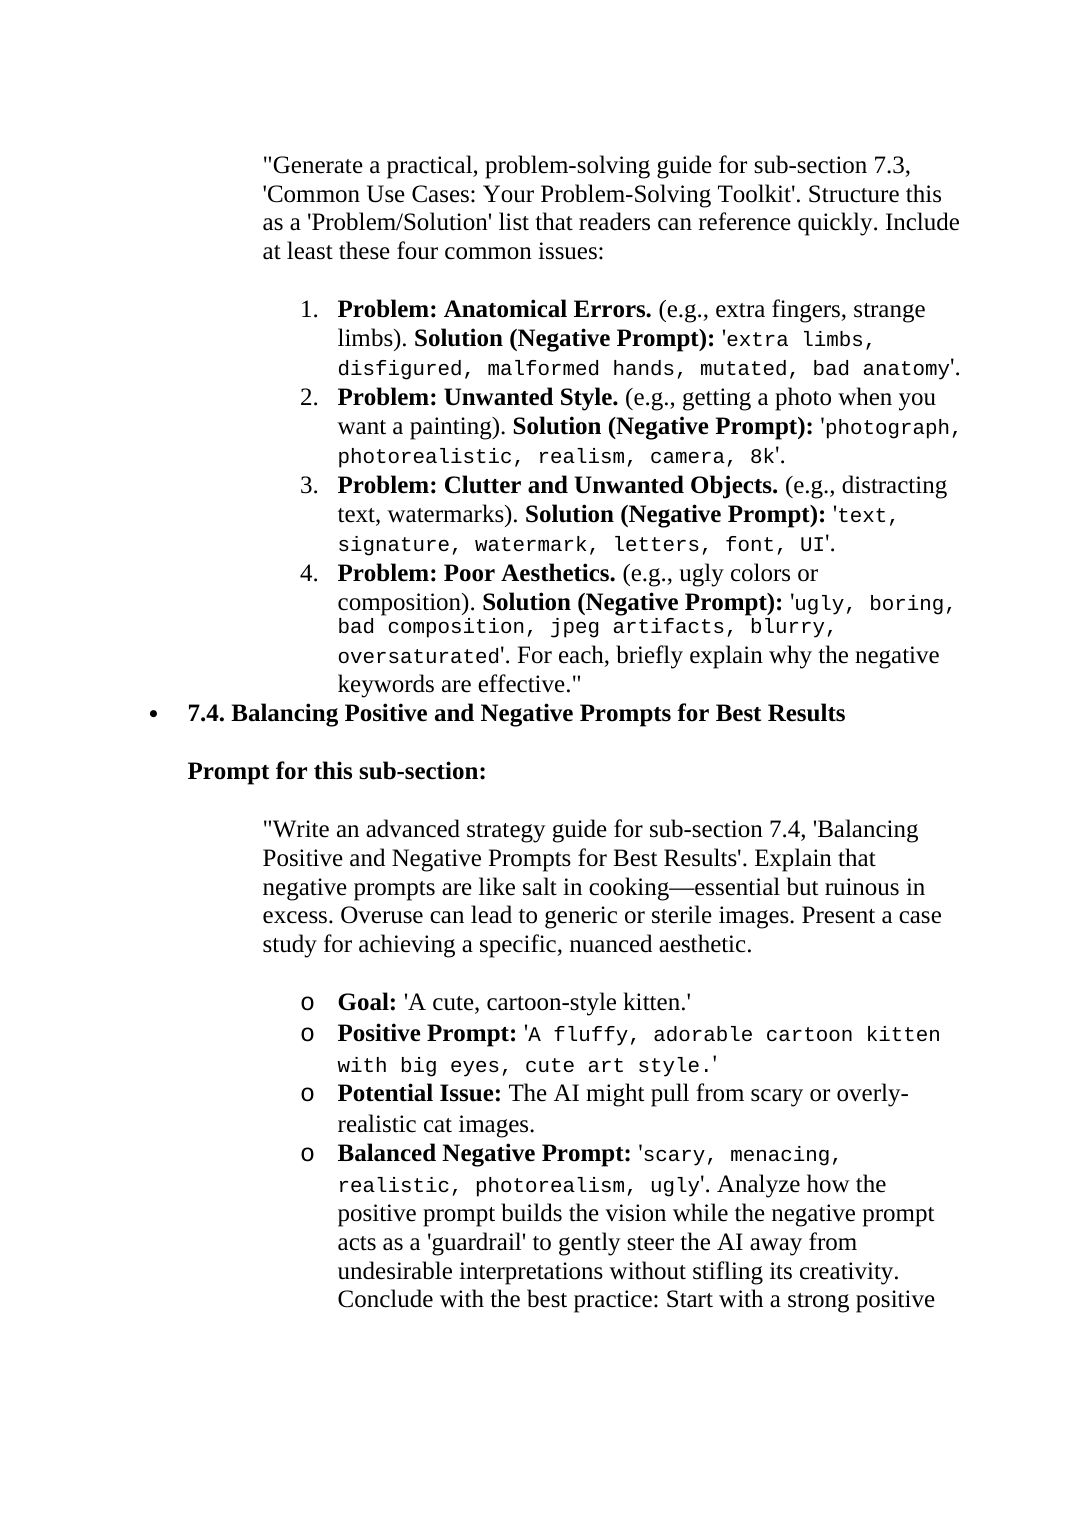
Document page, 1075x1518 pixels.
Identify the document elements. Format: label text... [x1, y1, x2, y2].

text "Generate a practical, problem-solving guide for sub-section 7.3, 'Common Use Cases: Your Problem-Solving Toolkit'. Structure this as a 'Problem/Solution' list that readers can reference quickly. Include at least these four common issues: [262, 150, 962, 265]
list Goal: 'A cute, cartoon-style kitten.' [300, 987, 962, 1018]
list Problem: Unwanted Style. (e.g., getting a photo when you want a painting). Solution (Negative Prompt): 'photograph, photorealistic, realism, camera, 8k'. [300, 382, 962, 470]
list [300, 1138, 962, 1313]
list Problem: Anatomical Errors. (e.g., extra fingers, strange limbs). Solution (Negative Prompt): 'extra limbs, disfigured, malformed hands, mutated, bad anatomy'. [300, 294, 962, 382]
text "Write an advanced strategy guide for sub-section 7.4, 'Balancing Positive and Negative Prompts for Best Results'. Explain that negative prompts are like salt in cooking—essential but ruinous in excess. Overuse can lead to generic or sterile images. Present a case study for achieving a specific, nuanced aesthetic. [262, 814, 962, 958]
list Problem: Clutter and Unwanted Objects. (e.g., distracting text, watermarks). Solution (Negative Prompt): 'text, signature, watermark, letters, font, UI'. [300, 470, 962, 558]
text Prompt for this sub-section: [187, 756, 962, 785]
list Positive Prompt: 'A fluffy, adorable cartoon kitten with big eyes, cute art style.' [300, 1018, 962, 1078]
list Potential Issue: The AI might pull from scary or overly-realistic cat images. [300, 1078, 962, 1138]
list Problem: Poor Aesthetics. (e.g., ugly colors or composition). Solution (Negative Prompt): 'ugly, boring, bad composition, jpeg artifacts, blurry, oversaturated'. For each, briefly explain why the negative keywords are effective." [300, 558, 962, 698]
list 7.4. Balancing Positive and Negative Prompts for Best Results [150, 698, 962, 727]
